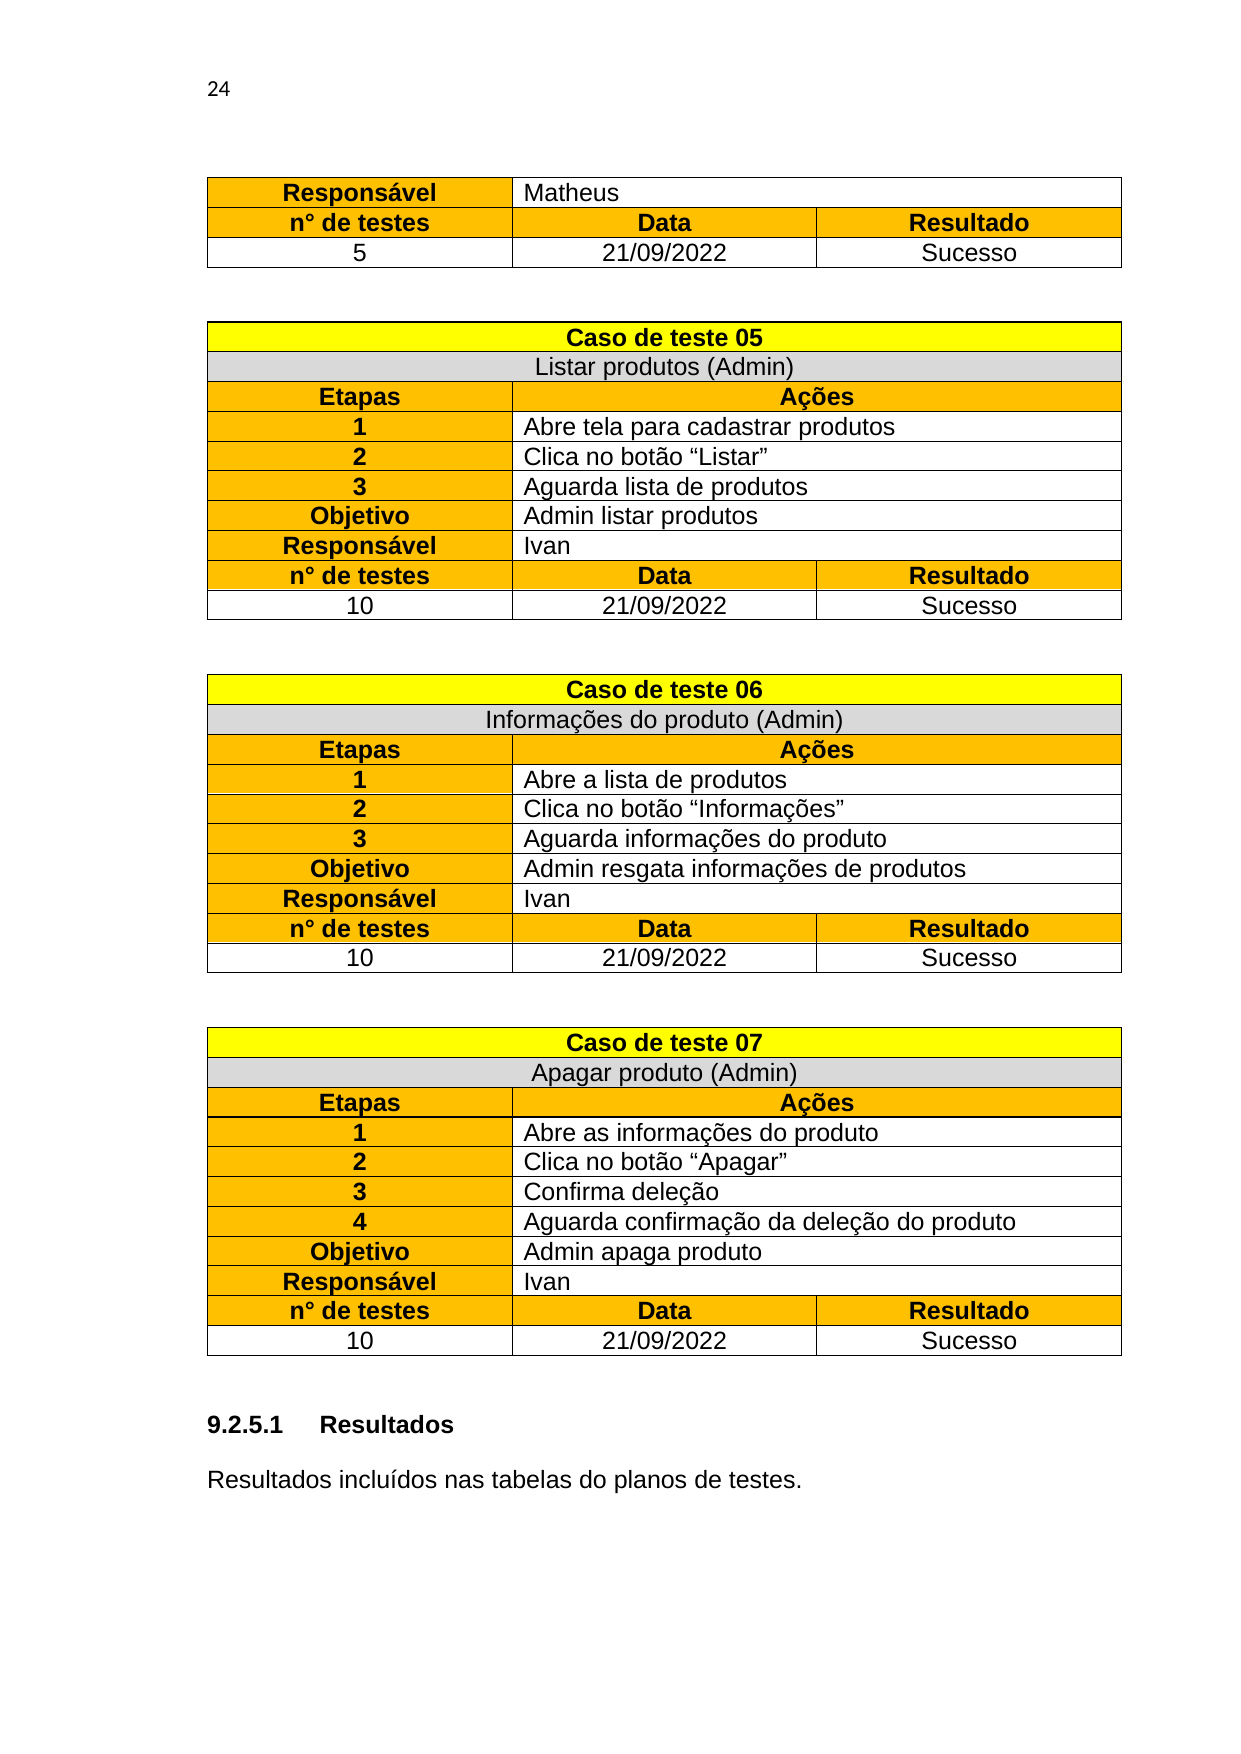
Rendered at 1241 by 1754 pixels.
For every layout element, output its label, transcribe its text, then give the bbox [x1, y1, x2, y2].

table_cell 1 [208, 412, 512, 441]
table_cell Objetivo [208, 1237, 512, 1265]
table_cell Responsável [208, 884, 512, 913]
table_cell Ações [513, 1088, 1121, 1116]
table_cell Etapas [208, 382, 512, 411]
table_cell 21/09/2022 [513, 591, 816, 619]
table_cell Clica no botão “Apagar” [513, 1147, 1121, 1176]
table_cell 21/09/2022 [513, 1326, 816, 1355]
table_cell Data [513, 914, 816, 942]
table_cell 3 [208, 824, 512, 853]
table_cell Apagar produto (Admin) [208, 1058, 1121, 1087]
table_cell Ações [513, 382, 1121, 411]
table_cell Clica no botão “Listar” [513, 442, 1121, 470]
table_header Caso de teste 06 [208, 675, 1121, 704]
table_cell 10 [208, 944, 512, 972]
table_cell n° de testes [208, 561, 512, 589]
table_cell Sucesso [817, 238, 1121, 267]
table_cell n° de testes [208, 1296, 512, 1325]
table_cell Data [513, 208, 816, 237]
table_cell Data [513, 1296, 816, 1325]
table_cell 2 [208, 1147, 512, 1176]
table_cell 2 [208, 442, 512, 470]
table_cell 10 [208, 591, 512, 619]
table_cell Ivan [513, 884, 1121, 913]
table_cell Aguarda confirmação da deleção do produto [513, 1207, 1121, 1236]
table_cell Resultado [817, 914, 1121, 942]
table_cell Resultado [817, 561, 1121, 589]
table_cell 10 [208, 1326, 512, 1355]
subtitle Resultados [207, 1410, 1122, 1438]
table_cell Data [513, 561, 816, 589]
table_cell 21/09/2022 [513, 238, 816, 267]
table_cell Responsável [208, 178, 512, 207]
table_cell Abre as informações do produto [513, 1118, 1121, 1146]
table_cell Clica no botão “Informações” [513, 795, 1121, 823]
table_cell Informações do produto (Admin) [208, 705, 1121, 734]
table_cell Matheus [513, 178, 1121, 207]
table_header Caso de teste 07 [208, 1028, 1121, 1057]
table_cell Ações [513, 735, 1121, 764]
table_cell Admin apaga produto [513, 1237, 1121, 1265]
table_cell 21/09/2022 [513, 944, 816, 972]
table_cell Sucesso [817, 591, 1121, 619]
table_cell Abre tela para cadastrar produtos [513, 412, 1121, 441]
table_cell 1 [208, 765, 512, 793]
table_cell Listar produtos (Admin) [208, 352, 1121, 381]
table_cell Objetivo [208, 854, 512, 883]
table_cell 1 [208, 1118, 512, 1146]
table_cell Sucesso [817, 944, 1121, 972]
table_cell 4 [208, 1207, 512, 1236]
table_cell 5 [208, 238, 512, 267]
table_cell Resultado [817, 208, 1121, 237]
table_cell Responsável [208, 531, 512, 560]
table_cell Responsável [208, 1266, 512, 1295]
table_cell Etapas [208, 735, 512, 764]
table_cell Objetivo [208, 501, 512, 530]
table_cell Confirma deleção [513, 1177, 1121, 1206]
table_cell Abre a lista de produtos [513, 765, 1121, 793]
table_cell Resultado [817, 1296, 1121, 1325]
table_cell 2 [208, 795, 512, 823]
table_cell Ivan [513, 531, 1121, 560]
text Resultados incluídos nas tabelas do planos de testes. [207, 1465, 1122, 1494]
table_cell 3 [208, 471, 512, 500]
table_cell Admin listar produtos [513, 501, 1121, 530]
table_cell n° de testes [208, 914, 512, 942]
table_cell Ivan [513, 1266, 1121, 1295]
table_cell Aguarda lista de produtos [513, 471, 1121, 500]
table_cell Sucesso [817, 1326, 1121, 1355]
table_cell n° de testes [208, 208, 512, 237]
table_header Caso de teste 05 [208, 323, 1121, 351]
table_cell Admin resgata informações de produtos [513, 854, 1121, 883]
table_cell Etapas [208, 1088, 512, 1116]
table_cell 3 [208, 1177, 512, 1206]
table_cell Aguarda informações do produto [513, 824, 1121, 853]
